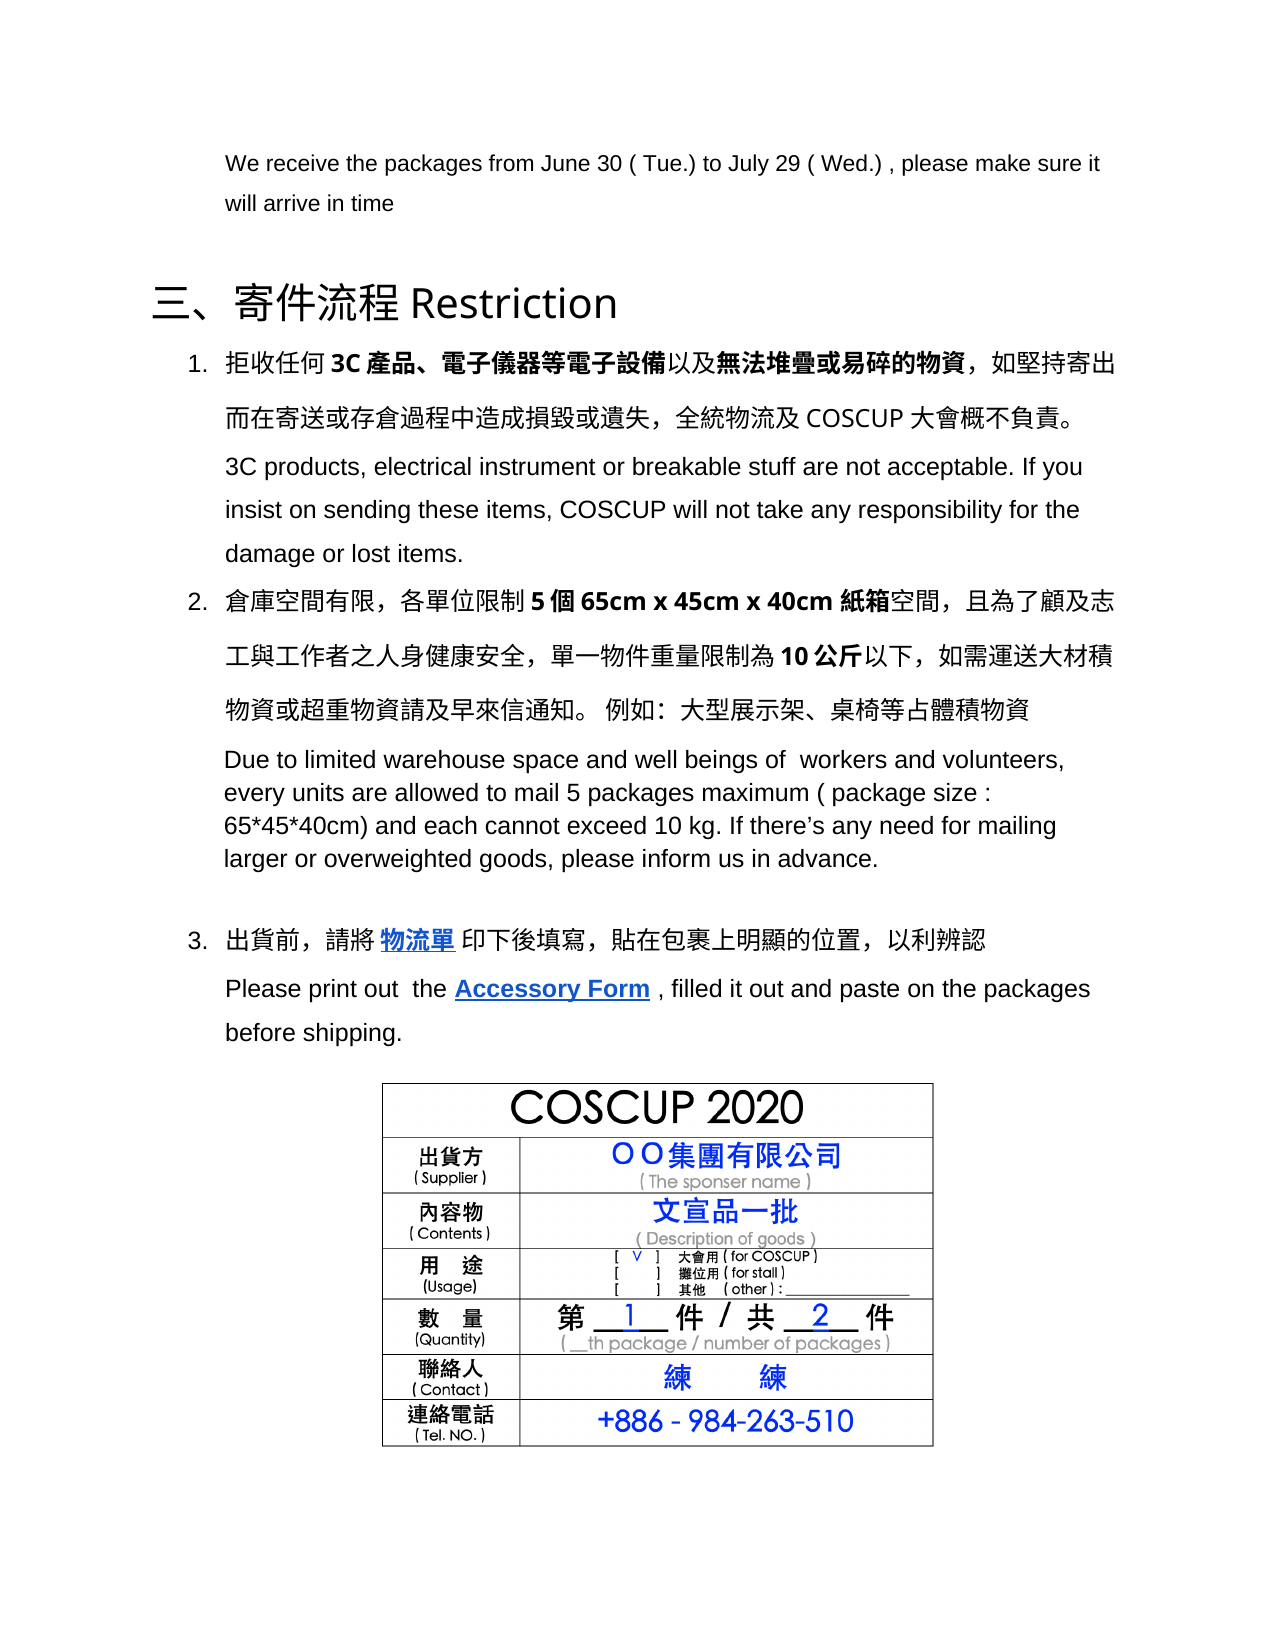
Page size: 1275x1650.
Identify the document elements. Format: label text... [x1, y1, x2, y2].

list 出貨前，請將 物流單 印下後填寫，貼在包裹上明顯的位置，以利辨認 [187, 920, 1125, 956]
subtitle 三、寄件流程 Restriction [150, 271, 1125, 331]
picture [378, 1079, 937, 1449]
text We receive the packages from June 30 ( Tue.) to July 29 ( Wed.) , please make sure it will arrive in time [225, 150, 1125, 216]
text Due to limited warehouse space and well beings of workers and volunteers, every units are allowed to mail 5 packages maximum ( package size : 65*45*40cm) and each cannot exceed 10 kg. If there’s any need for mailing larger or overweighted goods, please inform us in advance. [224, 745, 1125, 873]
list 倉庫空間有限，各單位限制 5個 65cm x 45cm x 40cm 紙箱空間，且為了顧及志工與工作者之人身健康安全，單一物件重量限制為10公斤以下，如需運送大材積物資或超重物資請及早來信通知。 例如：大型展示架、桌椅等占體積物資 [187, 582, 1125, 727]
text Please print out the Accessory Form , filled it out and paste on the packages before shipping. [225, 974, 1125, 1046]
text 3C products, electrical instrument or breakable stuff are not acceptable. If you insist on sending these items, COSCUP will not take any responsibility for the damage or lost items. [225, 452, 1125, 567]
list 拒收任何 3C產品、電子儀器等電子設備以及無法堆疊或易碎的物資，如堅持寄出而在寄送或存倉過程中造成損毀或遺失，全統物流及 COSCUP 大會概不負責。 [187, 344, 1125, 434]
